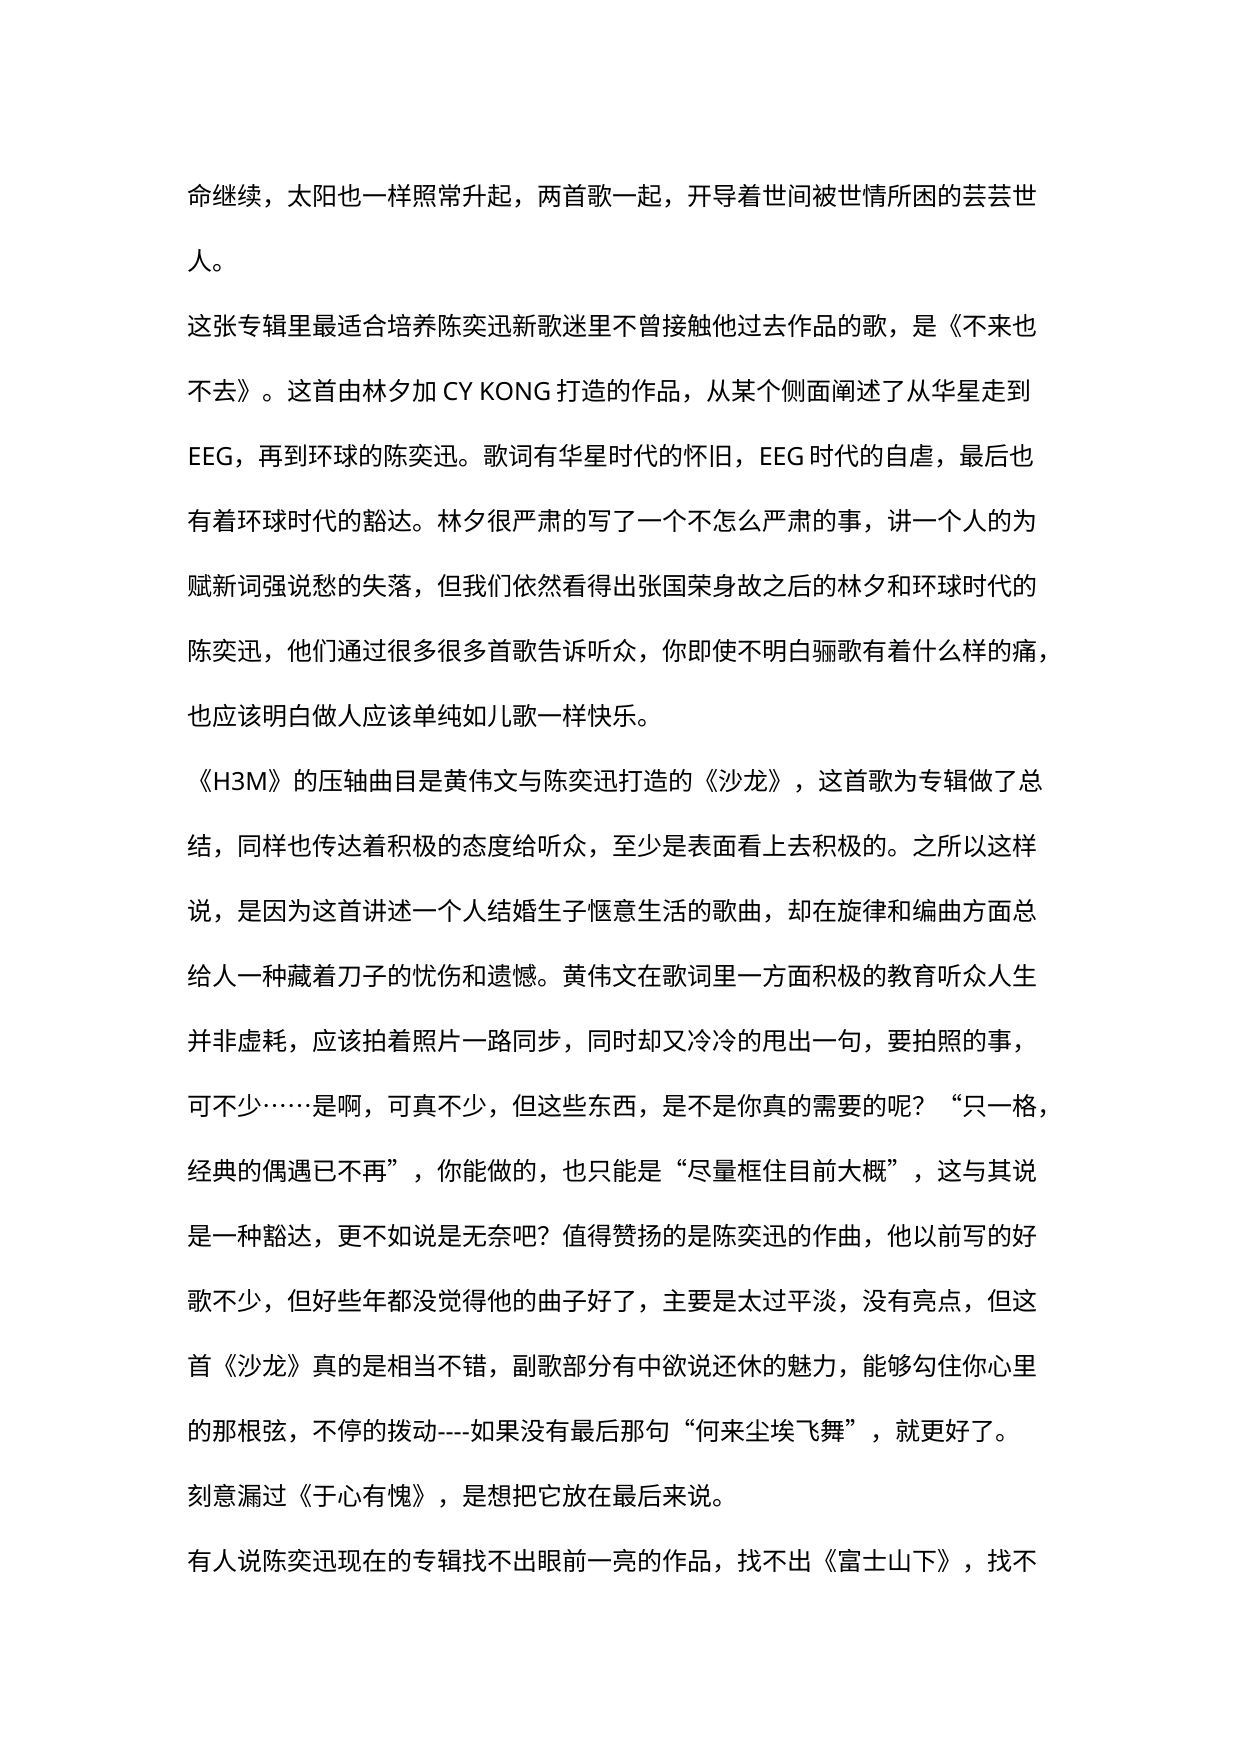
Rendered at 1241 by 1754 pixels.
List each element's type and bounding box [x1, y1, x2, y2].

text [187, 162, 1053, 1592]
